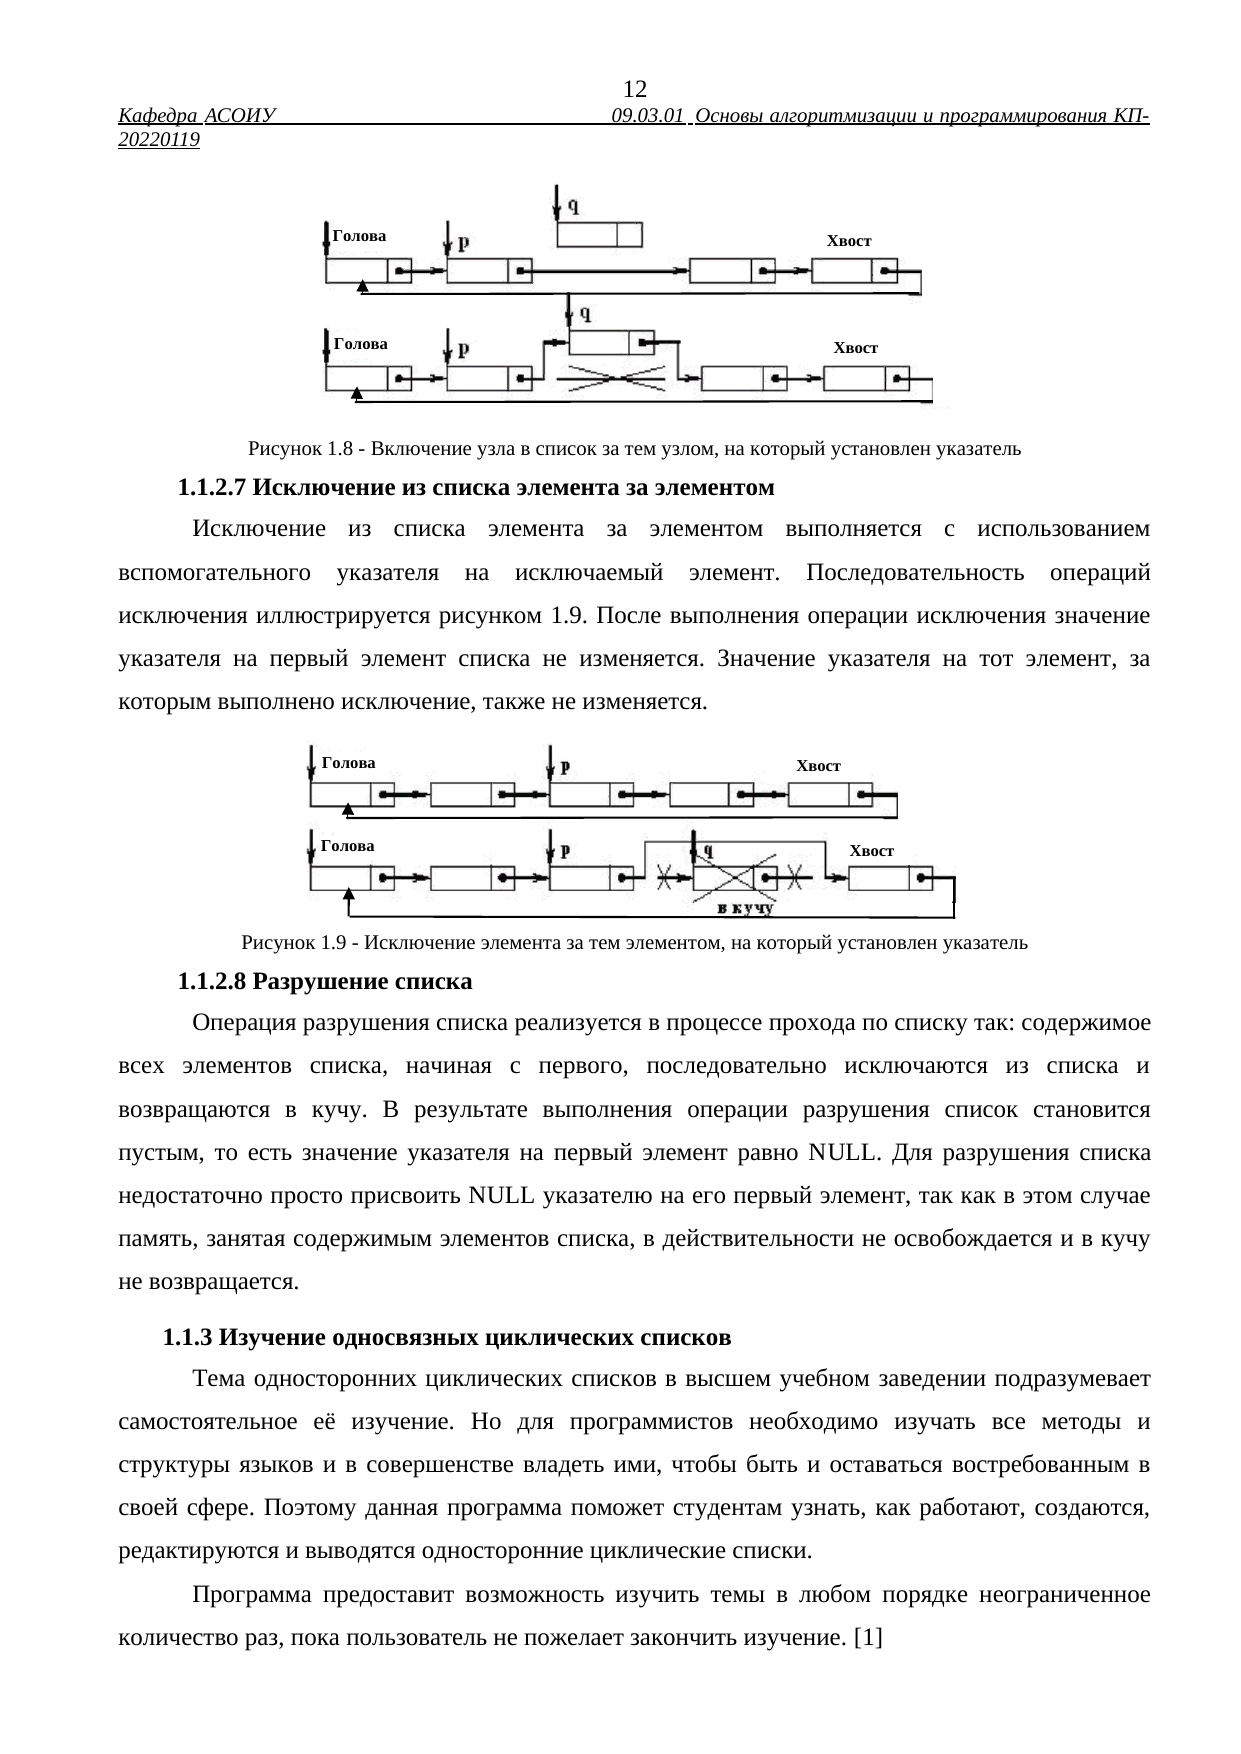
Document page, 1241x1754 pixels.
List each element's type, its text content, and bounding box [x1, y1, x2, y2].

text Рисунок 1.9 - Исключение элемента за тем элементом, на который установлен указатель [118, 929, 1152, 954]
text Рисунок 1.8 - Включение узла в список за тем узлом, на который установлен указатель [118, 436, 1152, 460]
subtitle 1.1.3 Изучение односвязных циклических списков [118, 1322, 1152, 1351]
text Исключение из списка элемента за элементом выполняется с использованием вспомогательного указателя на исключаемый элемент. Последовательность операций исключения иллюстрируется рисунком 1.9. После выполнения операции исключения значение указателя на первый элемент списка не изменяется. Значение указателя на тот элемент, за которым выполнено исключение, также не изменяется. [118, 513, 1152, 715]
text Тема односторонних циклических списков в высшем учебном заведении подразумевает самостоятельное её изучение. Но для программистов необходимо изучать все методы и структуры языков и в совершенстве владеть ими, чтобы быть и оставаться востребованным в своей сфере. Поэтому данная программа поможет студентам узнать, как работают, создаются, редактируются и выводятся односторонние циклические списки. [118, 1363, 1152, 1564]
picture [313, 179, 957, 409]
picture [301, 741, 969, 917]
subtitle 1.1.2.8 Разрушение списка [118, 966, 1152, 995]
subtitle 1.1.2.7 Исключение из списка элемента за элементом [118, 472, 1152, 501]
text Операция разрушения списка реализуется в процессе прохода по списку так: содержимое всех элементов списка, начиная с первого, последовательно исключаются из списка и возвращаются в кучу. В результате выполнения операции разрушения список становится пустым, то есть значение указателя на первый элемент равно NULL. Для разрушения списка недостаточно просто присвоить NULL указателю на его первый элемент, так как в этом случае память, занятая содержимым элементов списка, в действительности не освобождается и в кучу не возвращается. [118, 1007, 1152, 1295]
text Программа предоставит возможность изучить темы в любом порядке неограниченное количество раз, пока пользователь не пожелает закончить изучение. [1] [118, 1579, 1152, 1651]
